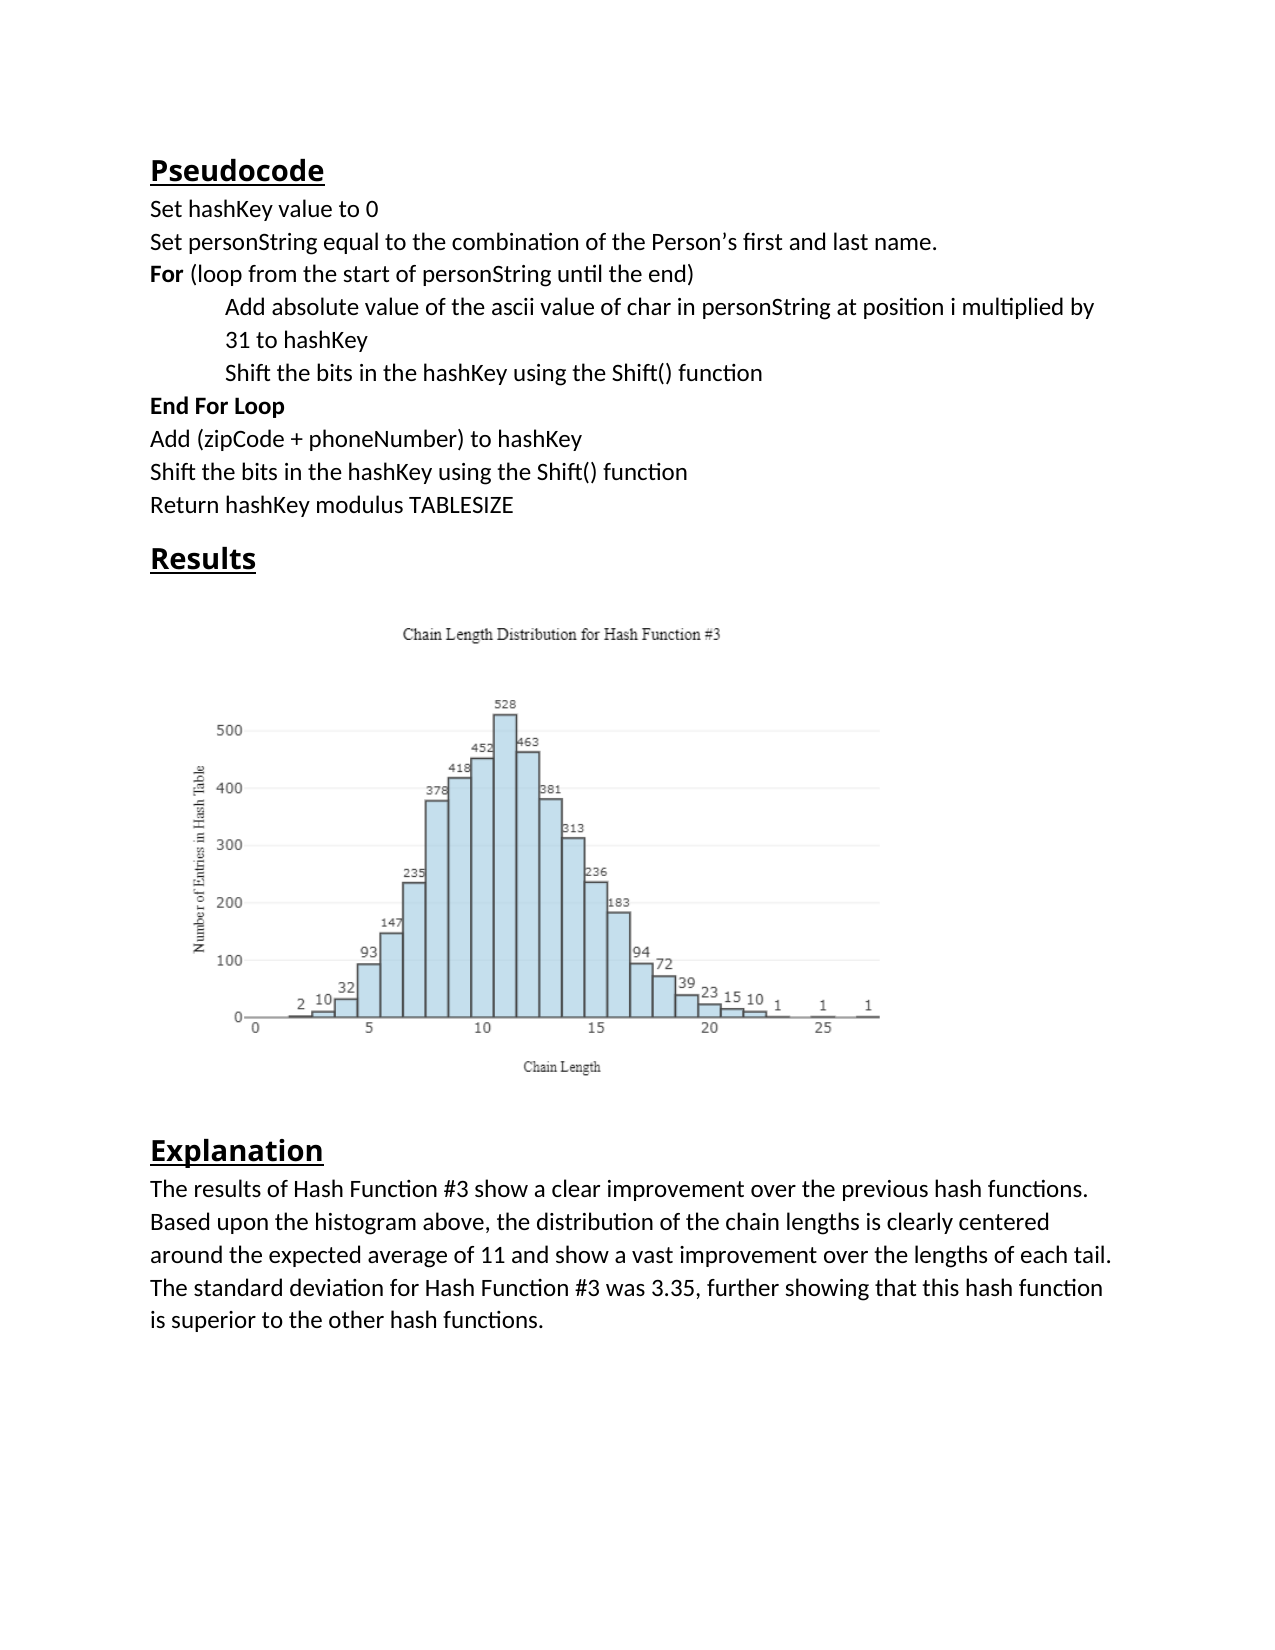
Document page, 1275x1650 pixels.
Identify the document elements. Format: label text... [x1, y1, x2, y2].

subtitle Explanation [150, 1130, 1125, 1170]
subtitle Pseudocode [150, 150, 1125, 190]
text End For Loop [150, 390, 1125, 421]
text Shift the bits in the hashKey using the Shift() function [225, 357, 1125, 388]
text Set hashKey value to 0 [150, 193, 1125, 223]
text Add (zipCode + phoneNumber) to hashKey [150, 423, 1125, 454]
text Add absolute value of the ascii value of char in personString at position i multiplied by 31 to hashKey [225, 292, 1125, 355]
text Set personString equal to the combination of the Person’s first and last name. [150, 226, 1125, 256]
subtitle Results [150, 539, 1125, 578]
text For (loop from the start of personString until the end) [150, 259, 1125, 289]
picture [150, 581, 974, 1112]
text Return hashKey modulus TABLESIZE [150, 489, 1125, 519]
text Shift the bits in the hashKey using the Shift() function [150, 456, 1125, 487]
text The results of Hash Function #3 show a clear improvement over the previous hash functions. Based upon the histogram above, the distribution of the chain lengths is clearly centered around the expected average of 11 and show a vast improvement over the lengths of each tail. The standard deviation for Hash Function #3 was 3.35, further showing that this hash function is superior to the other hash functions. [150, 1173, 1125, 1335]
